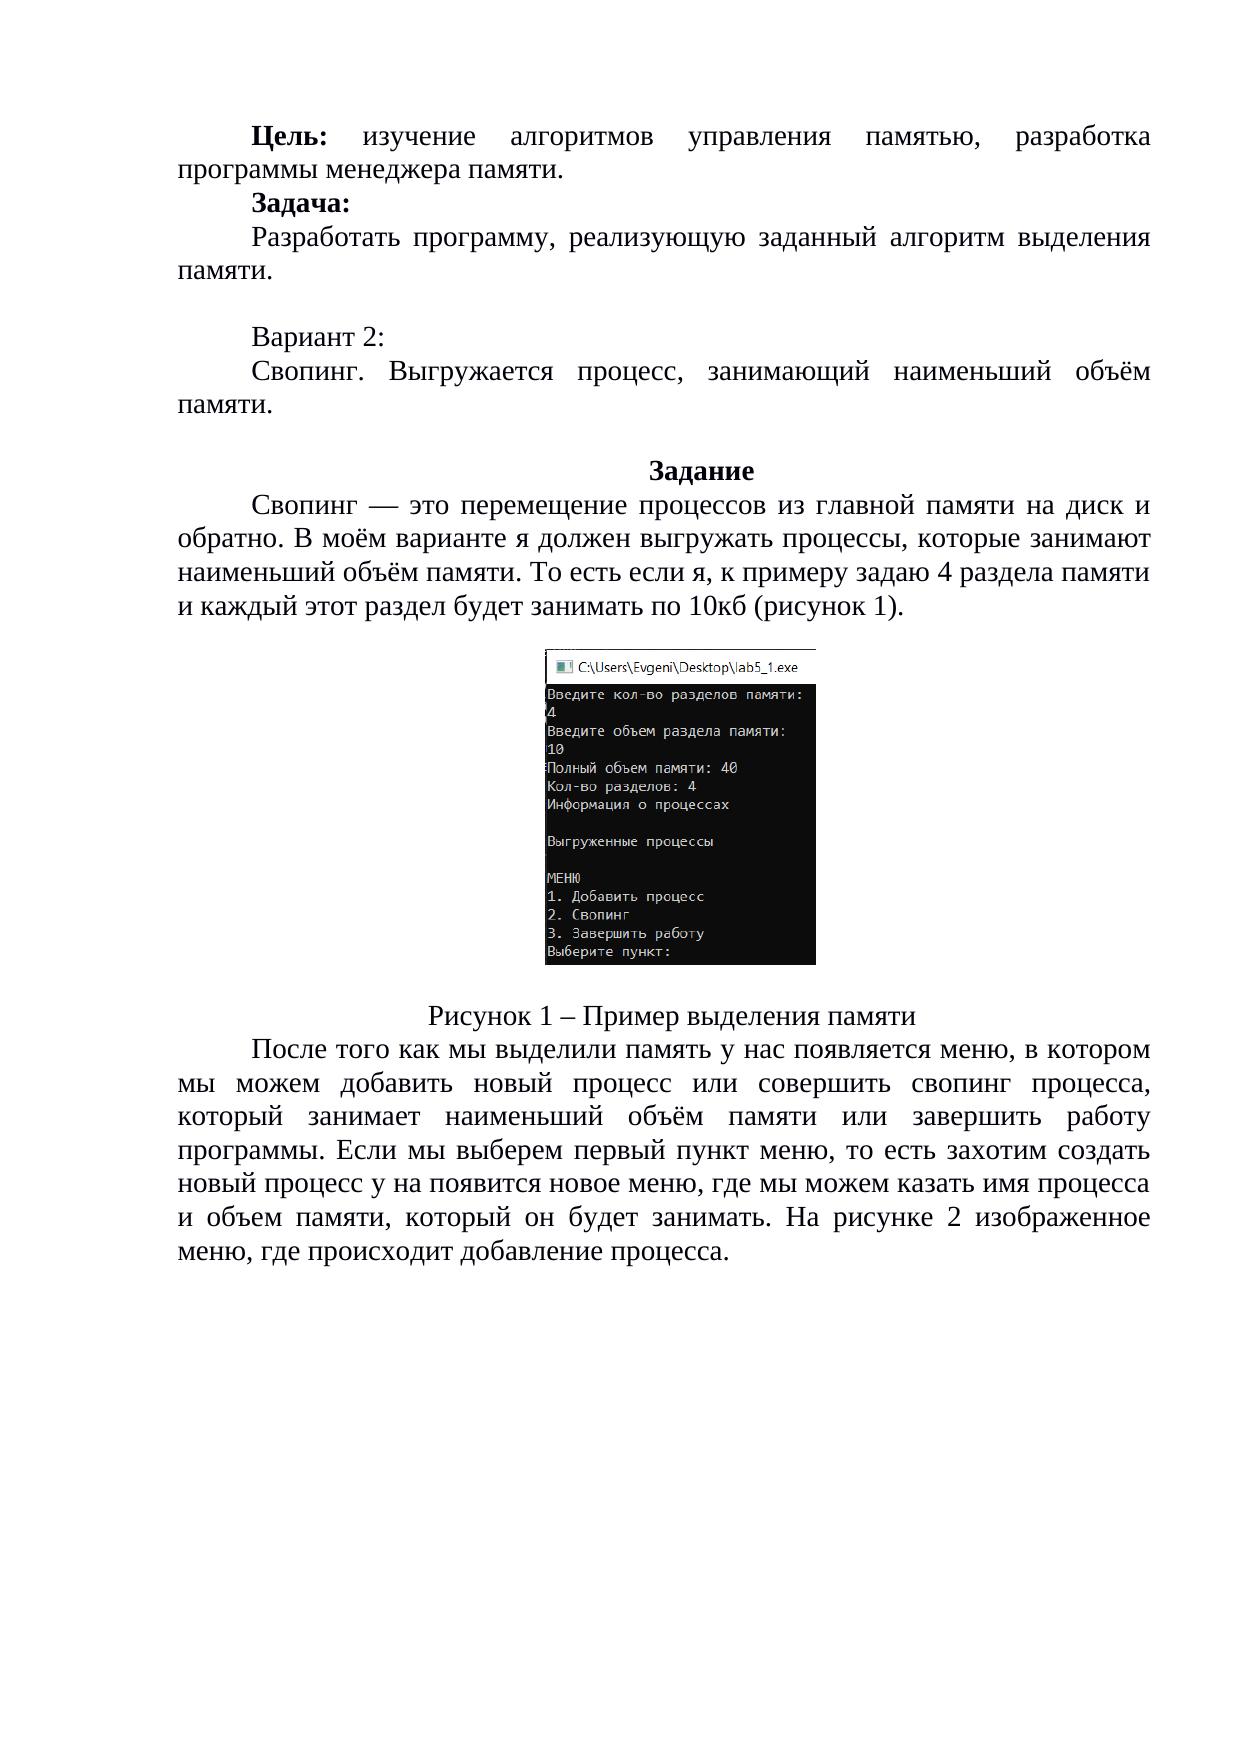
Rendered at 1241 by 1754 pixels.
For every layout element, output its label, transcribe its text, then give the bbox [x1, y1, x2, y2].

text Свопинг. Выгружается процесс, занимающий наименьший объём памяти. [177, 353, 1152, 420]
picture [545, 649, 816, 965]
text Свопинг — это перемещение процессов из главной памяти на диск и обратно. В моём варианте я должен выгружать процессы, которые занимают наименьший объём памяти. То есть если я, к примеру задаю 4 раздела памяти и каждый этот раздел будет занимать по 10кб (рисунок 1). [177, 487, 1152, 621]
text Цель: изучение алгоритмов управления памятью, разработка программы менеджера памяти. [177, 118, 1152, 185]
text После того как мы выделили память у нас появляется меню, в котором мы можем добавить новый процесс или совершить свопинг процесса, который занимает наименьший объём памяти или завершить работу программы. Если мы выберем первый пункт меню, то есть захотим создать новый процесс у на появится новое меню, где мы можем казать имя процесса и объем памяти, который он будет занимать. На рисунке 2 изображенное меню, где происходит добавление процесса. [177, 1031, 1152, 1266]
text Задача: [177, 185, 1152, 219]
text Разработать программу, реализующую заданный алгоритм выделения памяти. [177, 219, 1152, 286]
text Задание [177, 453, 1152, 487]
text Рисунок 1 – Пример выделения памяти [177, 998, 1167, 1031]
text Вариант 2: [177, 319, 1152, 353]
